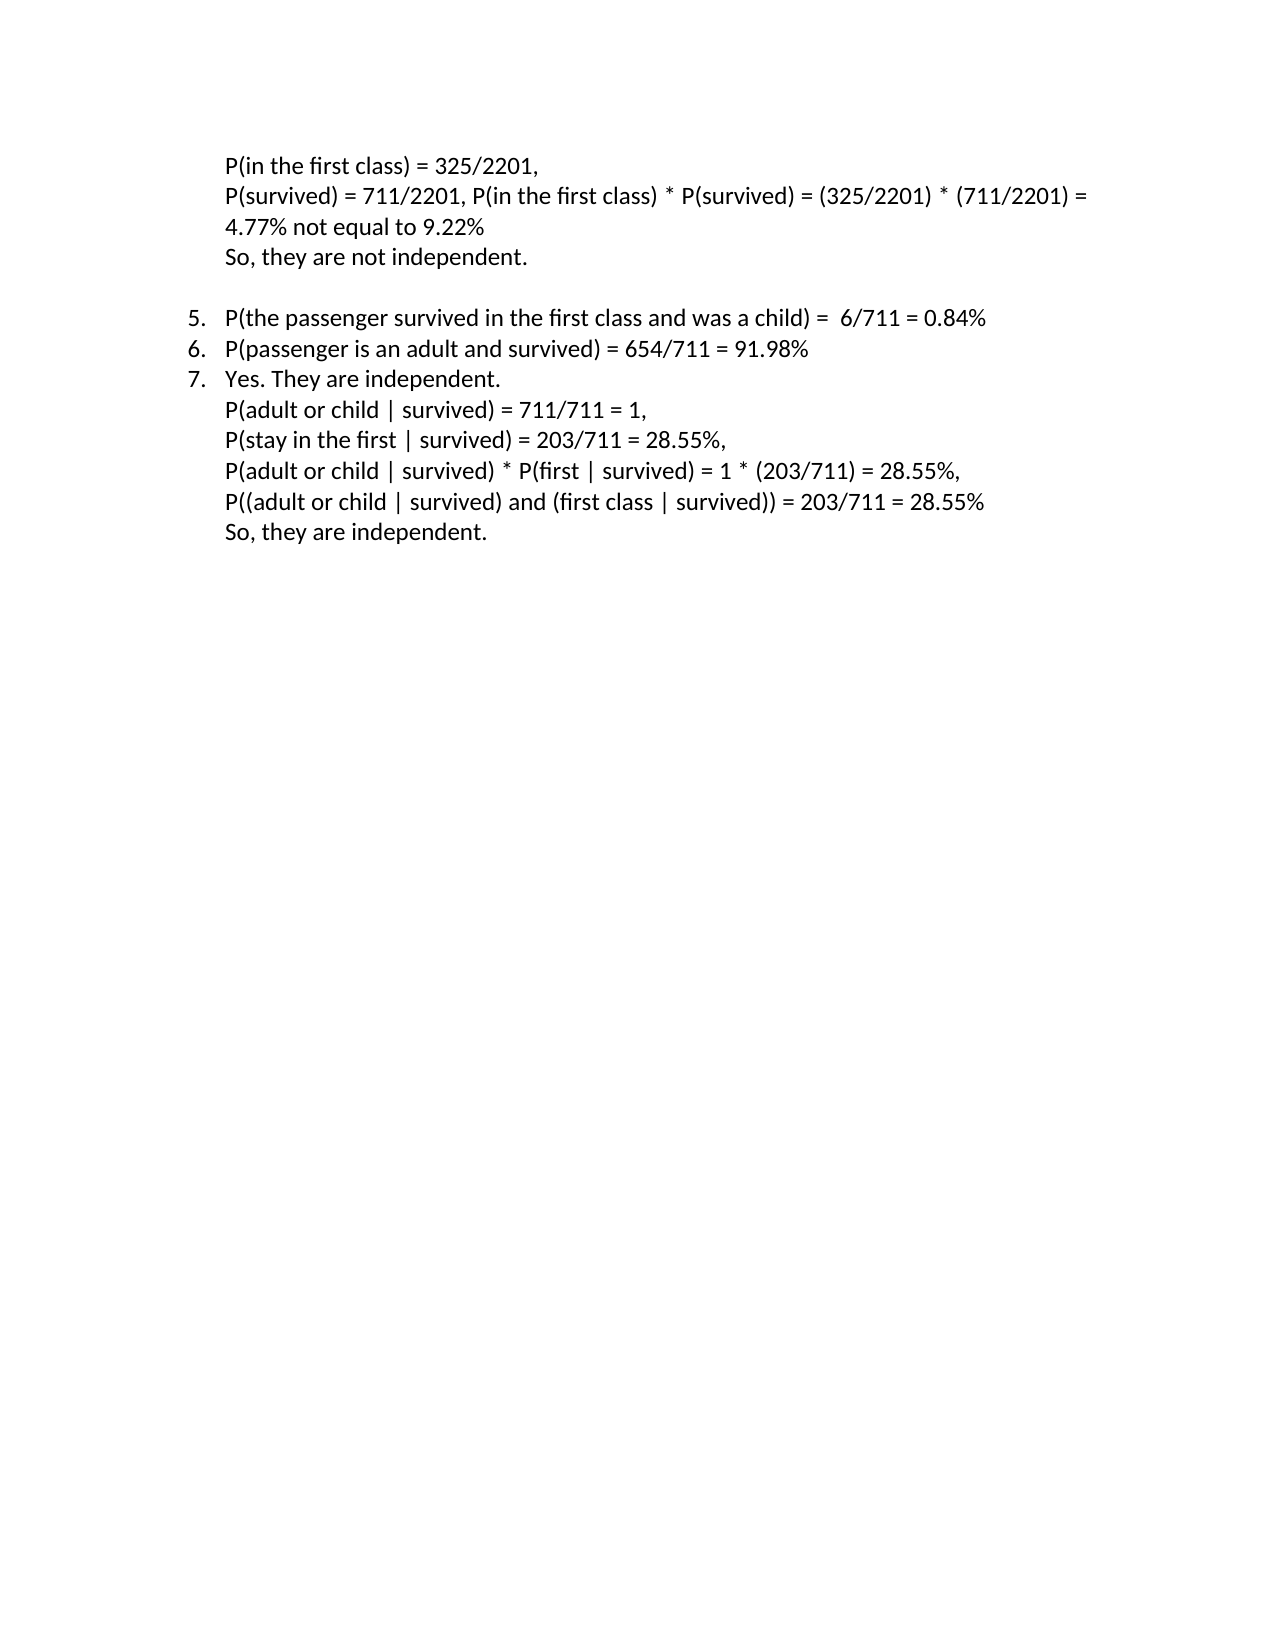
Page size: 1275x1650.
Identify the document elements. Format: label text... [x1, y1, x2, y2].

list P(adult or child | survived) = 711/711 = 1, [225, 394, 1125, 425]
list P(in the first class) = 325/2201, [225, 150, 1125, 181]
list Yes. They are independent. [187, 364, 1125, 394]
list So, they are not independent. [225, 242, 1125, 272]
list P((adult or child | survived) and (first class | survived)) = 203/711 = 28.55% [225, 486, 1125, 516]
list P(passenger is an adult and survived) = 654/711 = 91.98% [187, 333, 1125, 364]
list P(adult or child | survived) * P(first | survived) = 1 * (203/711) = 28.55%, [225, 455, 1125, 486]
list So, they are independent. [225, 516, 1125, 547]
list P(the passenger survived in the first class and was a child) = 6/711 = 0.84% [187, 303, 1125, 333]
list P(stay in the first | survived) = 203/711 = 28.55%, [225, 425, 1125, 455]
list P(survived) = 711/2201, P(in the first class) * P(survived) = (325/2201) * (711/2201) = 4.77% not equal to 9.22% [225, 181, 1125, 242]
